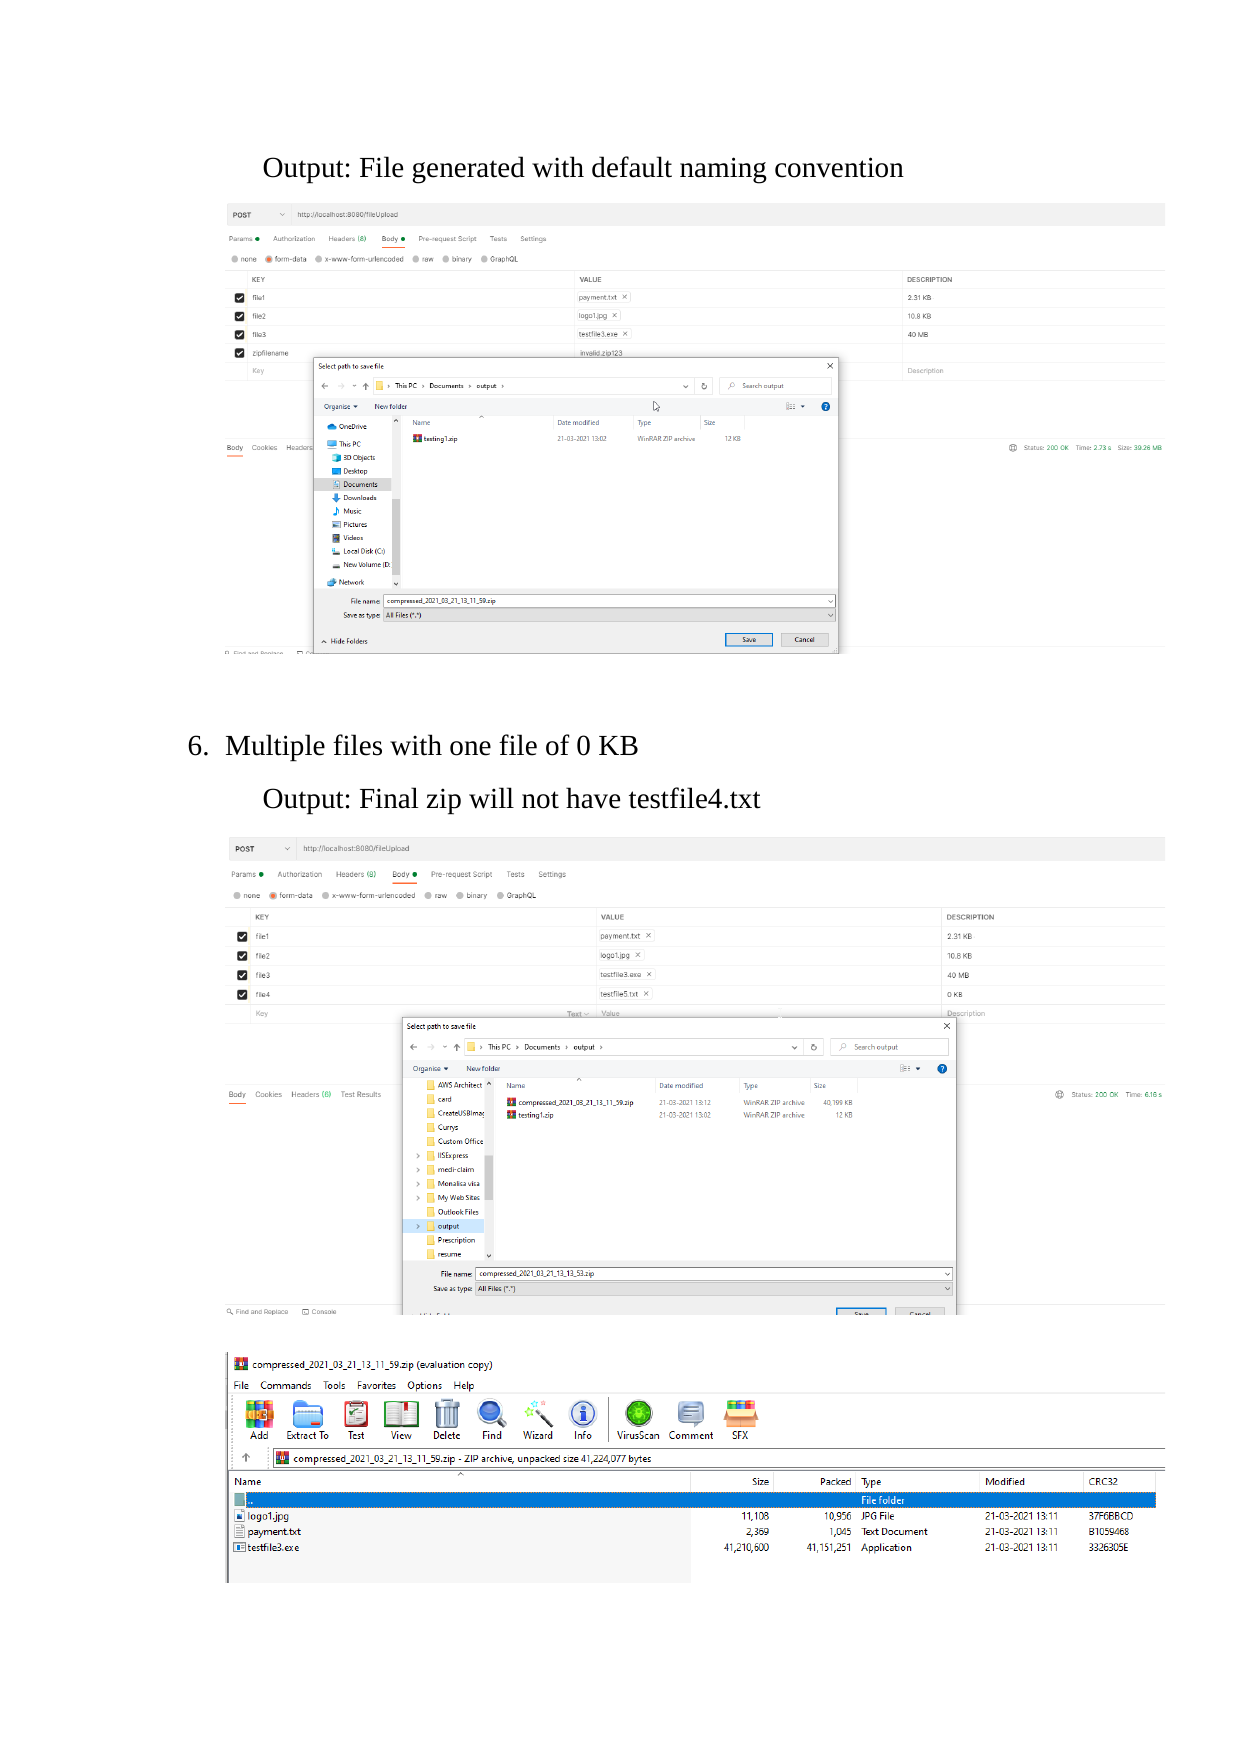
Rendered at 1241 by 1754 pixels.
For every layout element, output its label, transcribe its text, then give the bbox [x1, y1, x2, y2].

text Output: File generated with default naming convention [262, 150, 1090, 183]
list Multiple files with one file of 0 KB [187, 728, 1090, 761]
text Output: Final zip will not have testfile4.txt [262, 781, 1090, 814]
picture [225, 833, 1166, 1315]
picture [225, 1352, 1166, 1583]
picture [225, 202, 1166, 654]
